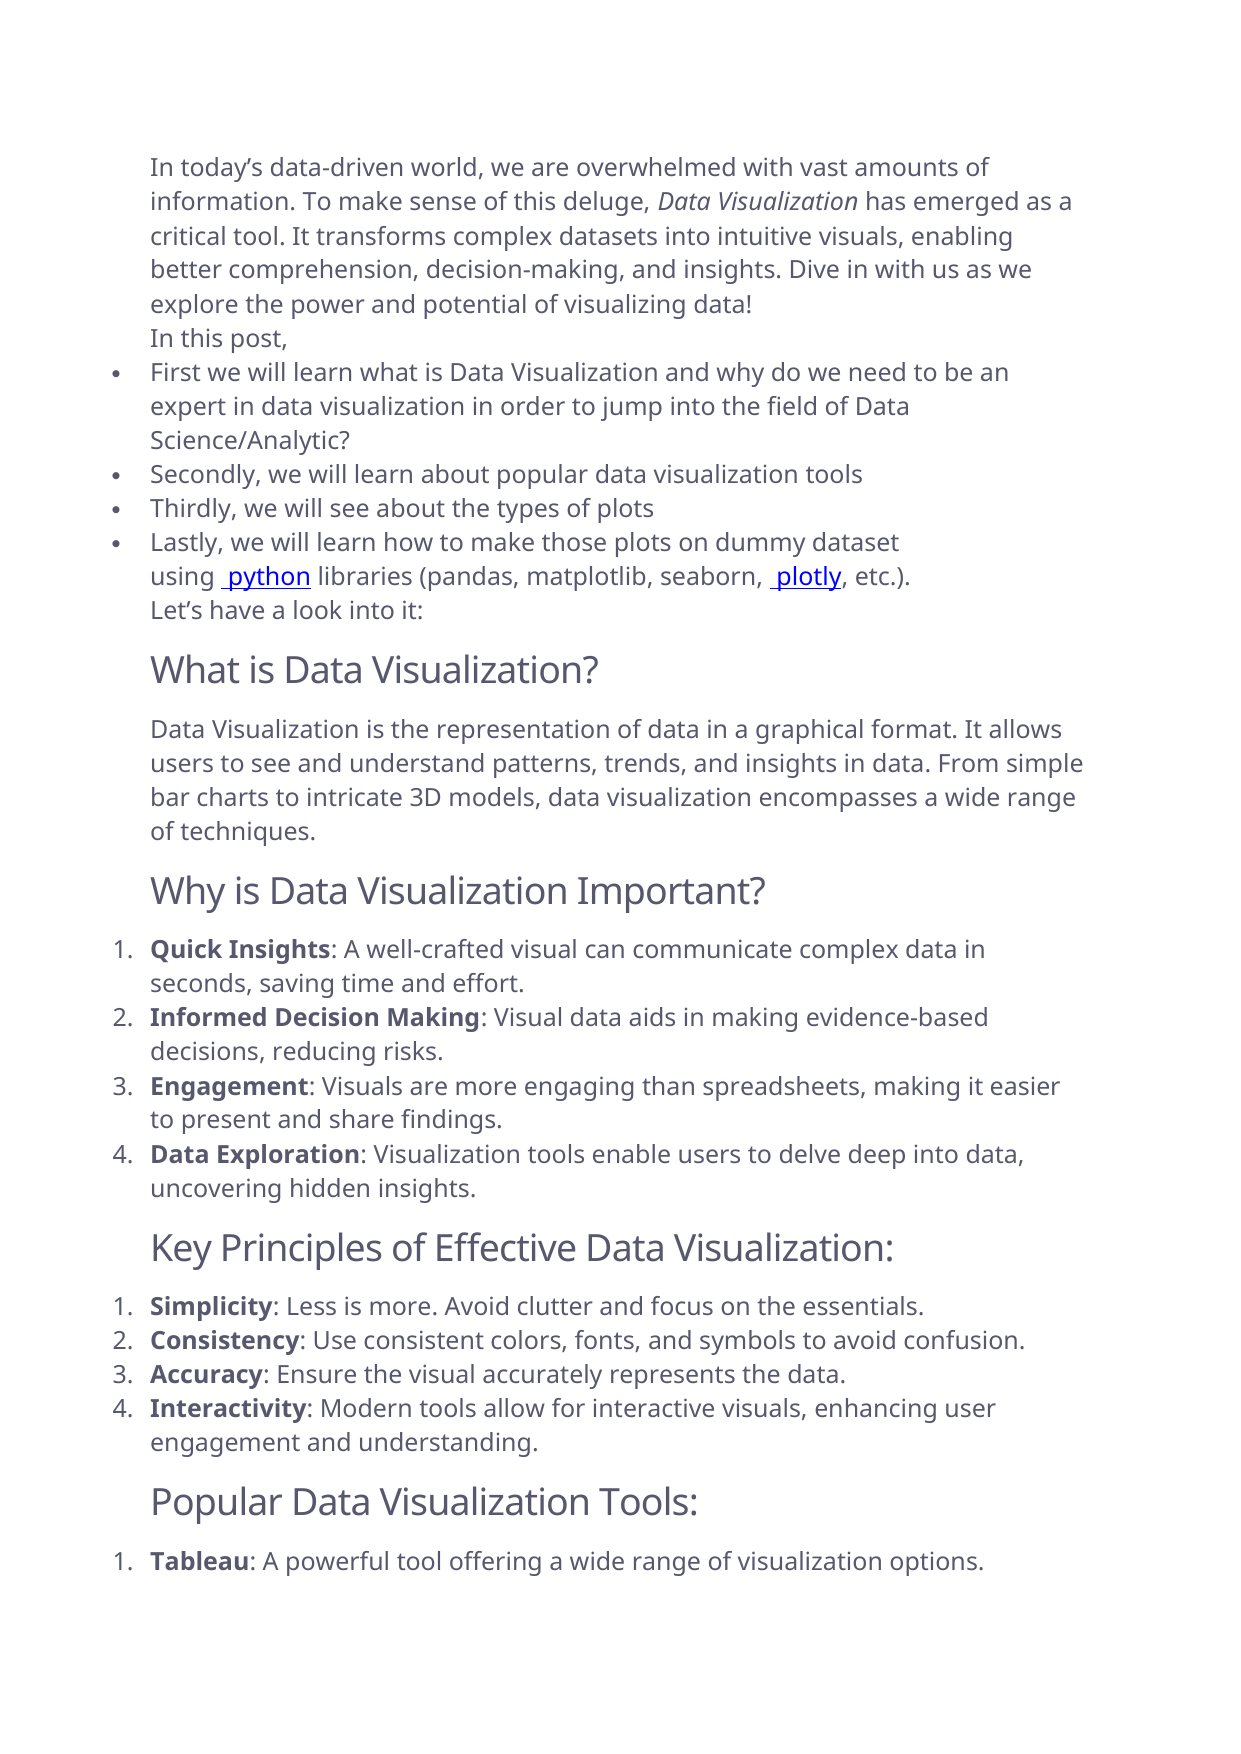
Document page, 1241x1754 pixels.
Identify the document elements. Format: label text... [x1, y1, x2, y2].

list Simplicity: Less is more. Avoid clutter and focus on the essentials. [112, 1289, 1090, 1323]
list Thirdly, we will see about the types of plots [112, 491, 1090, 525]
list Tableau: A powerful tool offering a wide range of visualization options. [112, 1543, 1090, 1577]
text Data Visualization is the representation of data in a graphical format. It allows users to see and understand patterns, trends, and insights in data. From simple bar charts to intricate 3D models, data visualization encompasses a wide range of techniques. [150, 711, 1090, 847]
list Engagement: Visuals are more engaging than spreadsheets, making it easier to present and share findings. [112, 1068, 1090, 1136]
list Accuracy: Ensure the visual accurately represents the data. [112, 1357, 1090, 1391]
list Quick Insights: A well-crafted visual can communicate complex data in seconds, saving time and effort. [112, 932, 1090, 1000]
text What is Data Visualization? [150, 643, 1090, 694]
list Interactivity: Modern tools allow for interactive visuals, enhancing user engagement and understanding. [112, 1391, 1090, 1459]
text In today’s data-driven world, we are overwhelmed with vast amounts of information. To make sense of this deluge, Data Visualization has emerged as a critical tool. It transforms complex datasets into intuitive visuals, enabling better comprehension, decision-making, and insights. Dive in with us as we explore the power and potential of visualizing data! [150, 150, 1090, 320]
list Secondly, we will learn about popular data visualization tools [112, 457, 1090, 491]
text In this post, [150, 320, 1090, 354]
list Informed Decision Making: Visual data aids in making evidence-based decisions, reducing risks. [112, 1000, 1090, 1068]
list Data Exploration: Visualization tools enable users to delve deep into data, uncovering hidden insights. [112, 1136, 1090, 1204]
list First we will learn what is Data Visualization and why do we need to be an expert in data visualization in order to jump into the field of Data Science/Analytic? [112, 354, 1090, 457]
list Lastly, we will learn how to make those plots on dummy dataset using python libraries (pandas, matplotlib, seaborn, plotly, etc.). [112, 525, 1090, 593]
list Consistency: Use consistent colors, fonts, and symbols to avoid confusion. [112, 1323, 1090, 1357]
text Popular Data Visualization Tools: [150, 1476, 1090, 1527]
text Why is Data Visualization Important? [150, 864, 1090, 915]
text Key Principles of Effective Data Visualization: [150, 1221, 1090, 1272]
text Let’s have a look into it: [150, 593, 1090, 627]
